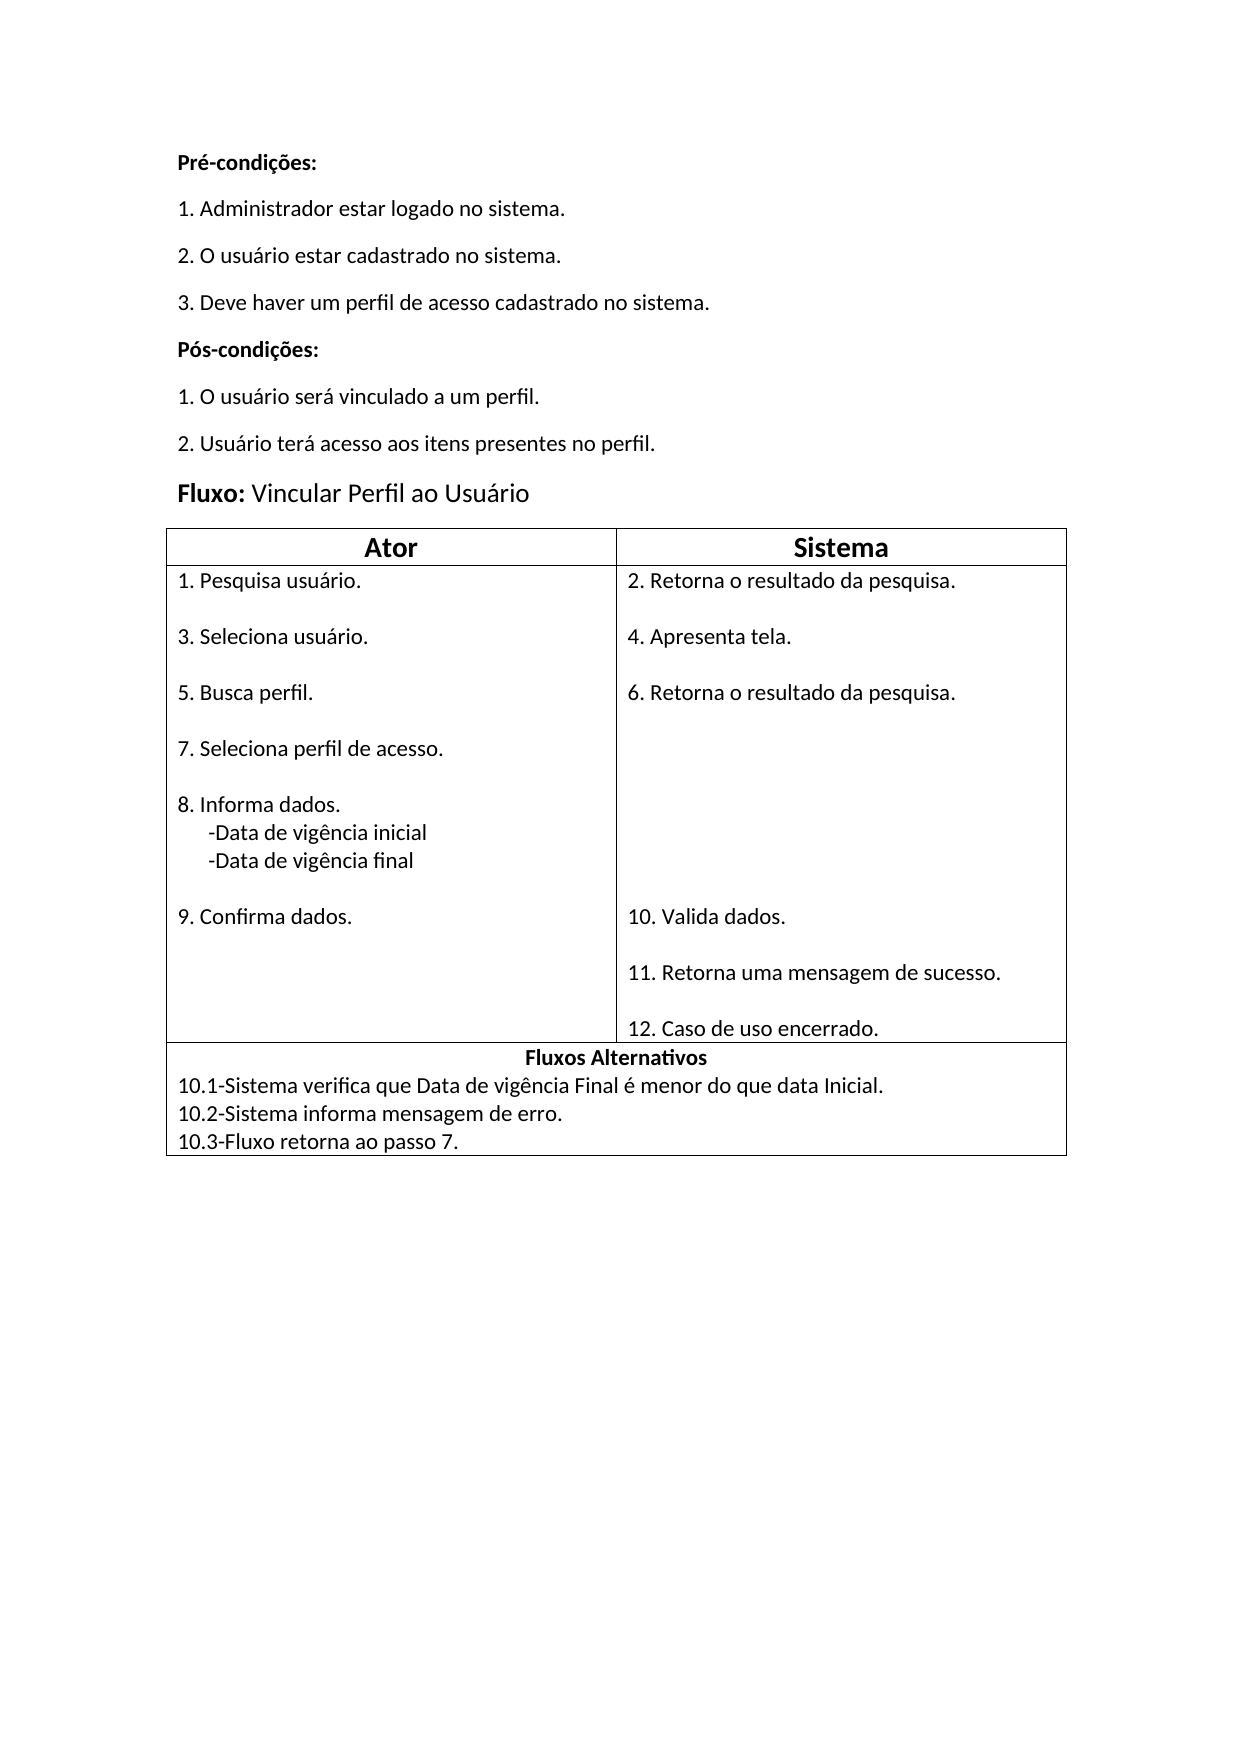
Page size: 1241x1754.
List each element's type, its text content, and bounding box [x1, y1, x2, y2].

text 3. Deve haver um perfil de acesso cadastrado no sistema. [177, 288, 1063, 316]
text Fluxo: Vincular Perfil ao Usuário [177, 476, 1063, 509]
text 1. O usuário será vinculado a um perfil. [177, 382, 1063, 410]
table_cell 2. Retorna o resultado da pesquisa. 4. Apresenta tela. 6. Retorna o resultado da pesquisa. 10. Valida dados. 11. Retorna uma mensagem de sucesso. 12. Caso de uso encerrado. [617, 566, 1066, 1042]
table_cell Fluxos Alternativos 10.1-Sistema verifica que Data de vigência Final é menor do que data Inicial. 10.2-Sistema informa mensagem de erro. 10.3-Fluxo retorna ao passo 7. [167, 1043, 1066, 1155]
text 1. Administrador estar logado no sistema. [177, 194, 1063, 222]
table_header Ator [167, 529, 616, 565]
table_cell 1. Pesquisa usuário. 3. Seleciona usuário. 5. Busca perfil. 7. Seleciona perfil de acesso. 8. Informa dados. -Data de vigência inicial -Data de vigência final 9. Confirma dados. [167, 566, 616, 1042]
text Pós-condições: [177, 335, 1063, 363]
table_header Sistema [617, 529, 1066, 565]
text Pré-condições: [177, 148, 1063, 176]
text 2. Usuário terá acesso aos itens presentes no perfil. [177, 429, 1063, 457]
text 2. O usuário estar cadastrado no sistema. [177, 241, 1063, 269]
